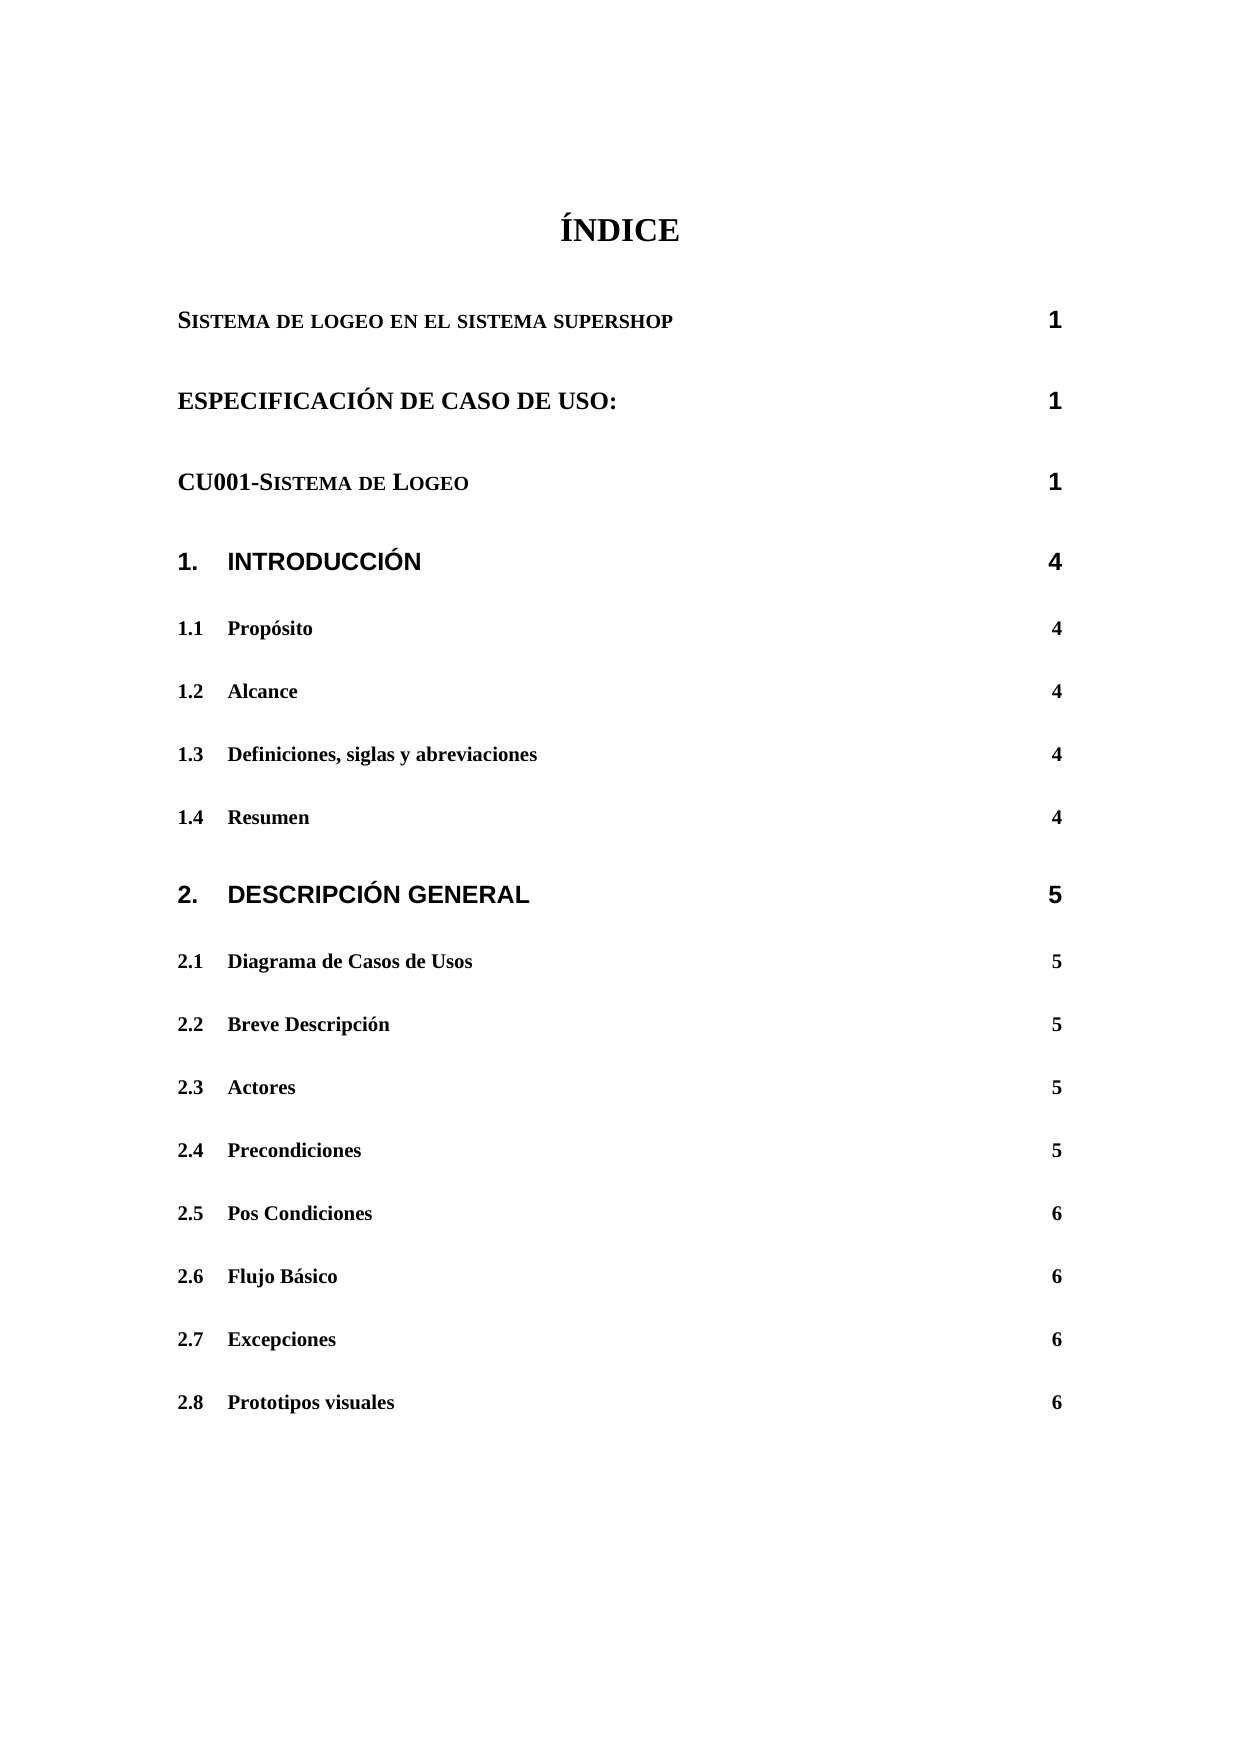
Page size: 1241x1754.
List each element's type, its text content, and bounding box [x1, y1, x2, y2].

text ÍNDICE [177, 210, 1063, 248]
